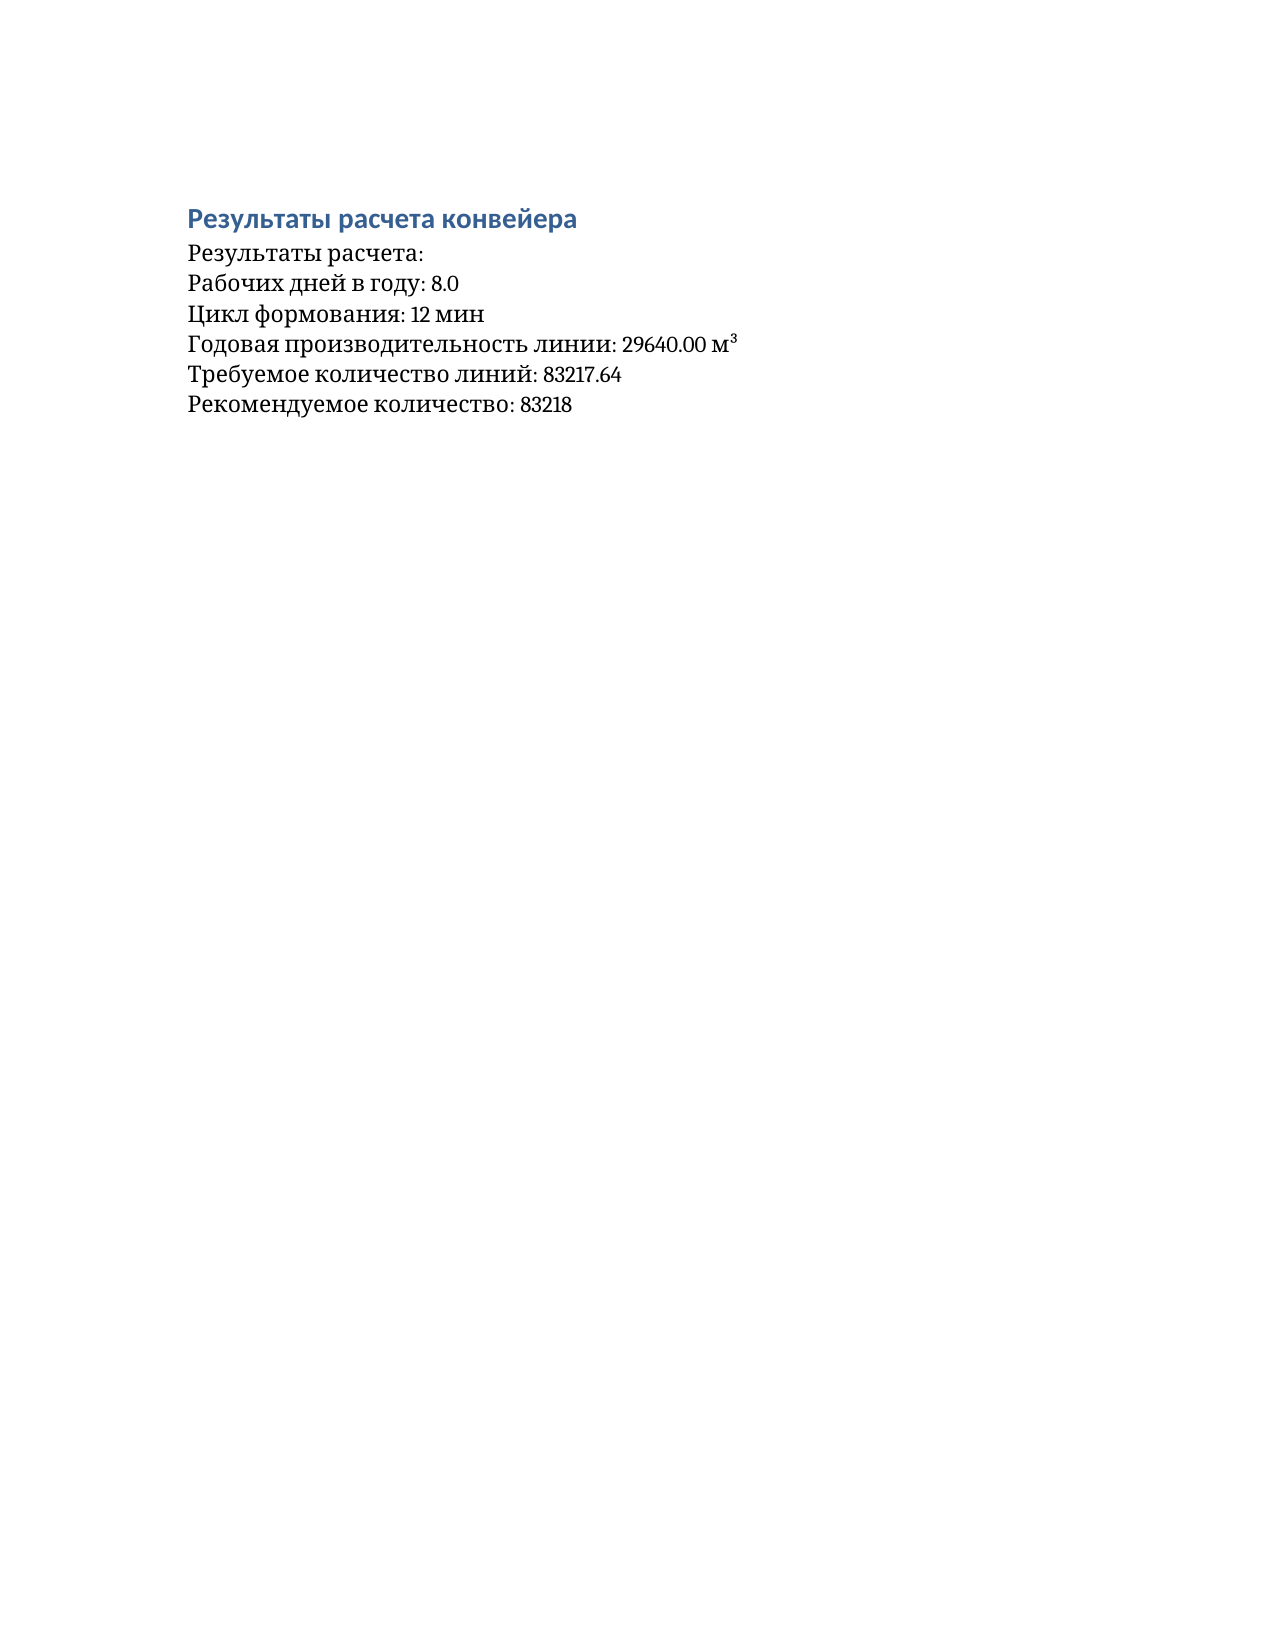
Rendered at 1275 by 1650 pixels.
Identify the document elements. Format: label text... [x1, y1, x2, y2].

text Результаты расчета: Рабочих дней в году: 8.0 Цикл формования: 12 мин Годовая производительность линии: 29640.00 м³ Требуемое количество линий: 83217.64 Рекомендуемое количество: 83218 [187, 241, 1087, 418]
subtitle Результаты расчета конвейера [187, 200, 1087, 236]
